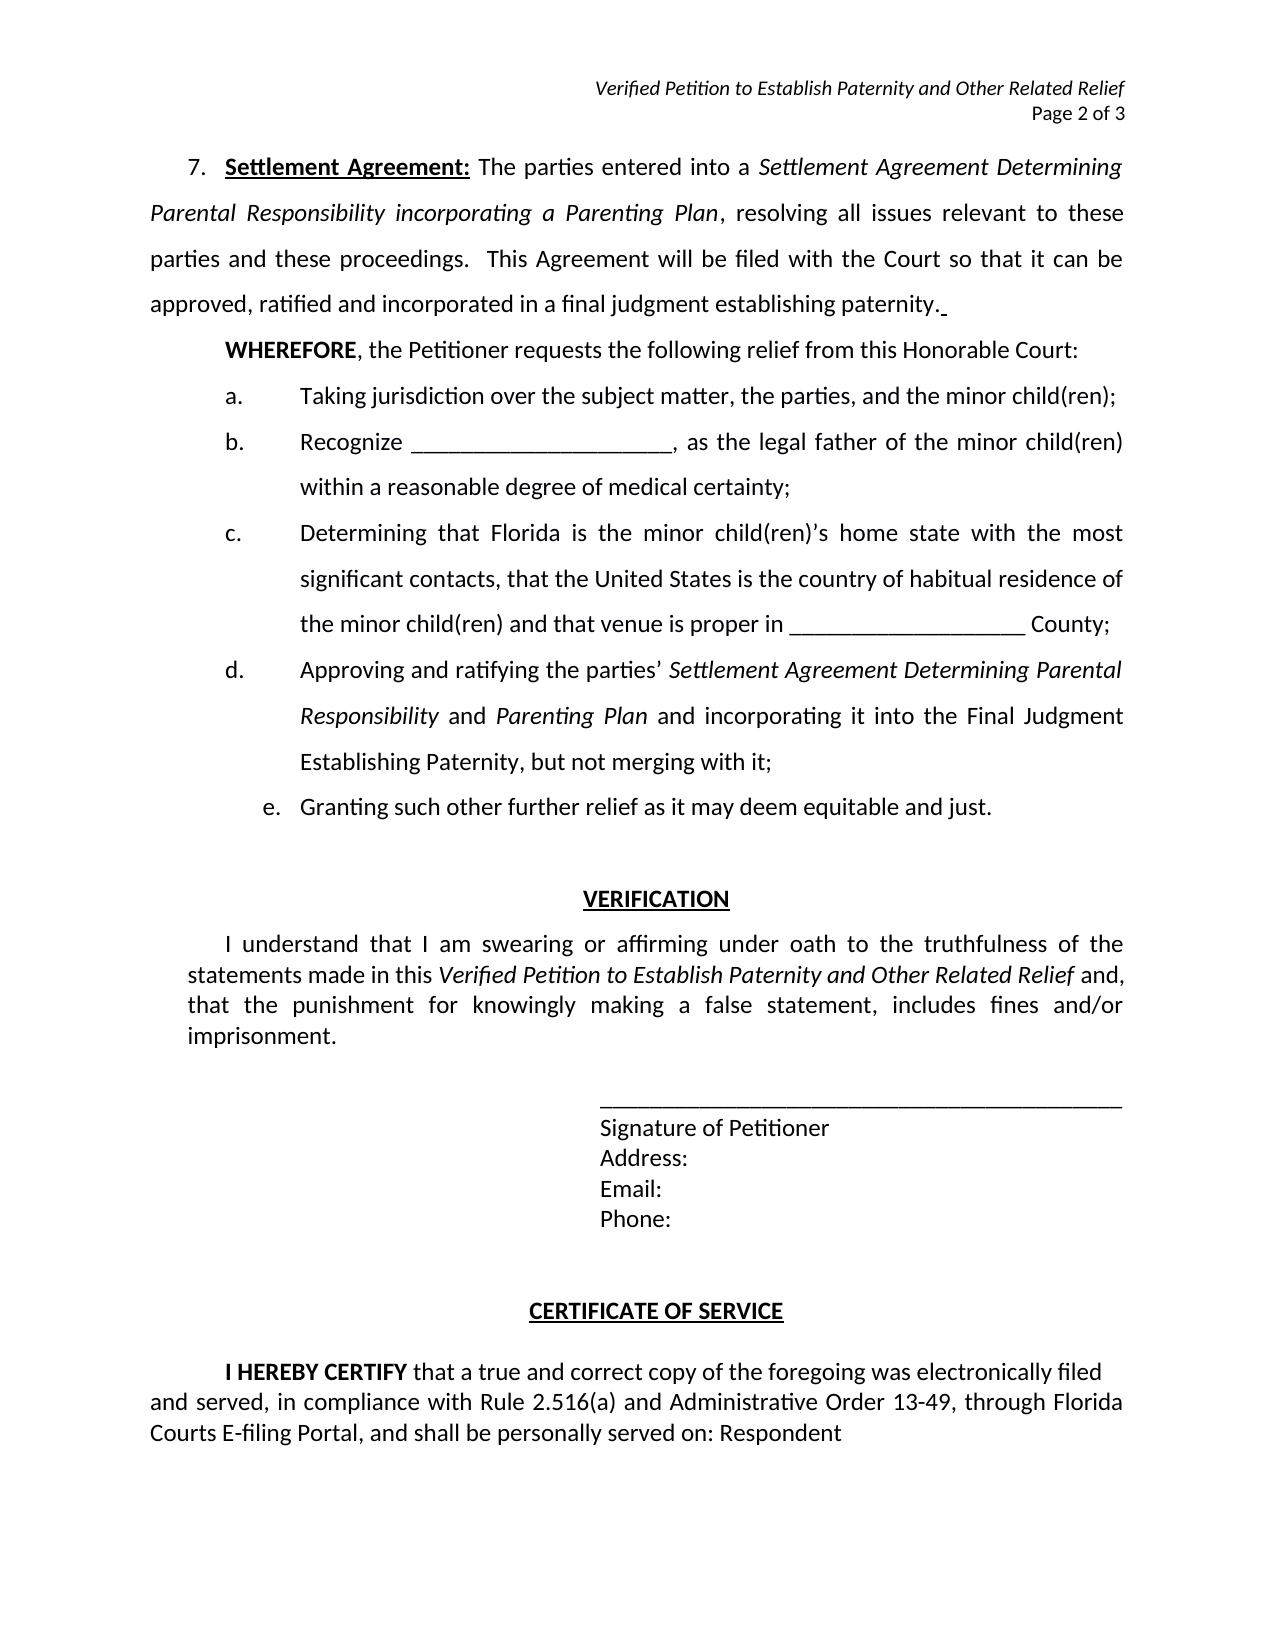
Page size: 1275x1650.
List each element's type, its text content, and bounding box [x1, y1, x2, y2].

list VERIFICATION [187, 883, 1125, 913]
list I understand that I am swearing or affirming under oath to the truthfulness of the statements made in this Verified Petition to Establish Paternity and Other Related Relief and, that the punishment for knowingly making a false statement, includes fines and/or imprisonment. [187, 929, 1125, 1051]
text and served, in compliance with Rule 2.516(a) and Administrative Order 13-49, through Florida Courts E-filing Portal, and shall be personally served on: Respondent [150, 1386, 1125, 1447]
list Settlement Agreement: The parties entered into a Settlement Agreement Determining Parental Responsibility incorporating a Parenting Plan, resolving all issues relevant to these parties and these proceedings. This Agreement will be filed with the Court so that it can be approved, ratified and incorporated in a final judgment establishing paternity. [150, 151, 1125, 319]
list Taking jurisdiction over the subject matter, the parties, and the minor child(ren); [225, 380, 1125, 410]
text Signature of Petitioner [150, 1112, 1125, 1142]
text Phone: [525, 1203, 1125, 1234]
text Address: [150, 1142, 1125, 1173]
text WHEREFORE, the Petitioner requests the following relief from this Honorable Court: [150, 334, 1125, 365]
list Determining that Florida is the minor child(ren)’s home state with the most significant contacts, that the United States is the country of habitual residence of the minor child(ren) and that venue is proper in ___________________ County; [225, 517, 1125, 639]
text Email: [525, 1173, 1125, 1203]
list Granting such other further relief as it may deem equitable and just. [225, 791, 1125, 822]
list Approving and ratifying the parties’ Settlement Agreement Determining Parental Responsibility and Parenting Plan and incorporating it into the Final Judgment Establishing Paternity, but not merging with it; [225, 654, 1125, 776]
list CERTIFICATE OF SERVICE [187, 1295, 1125, 1325]
list I HEREBY CERTIFY that a true and correct copy of the foregoing was electronically filed [187, 1356, 1125, 1386]
list Recognize _____________________, as the legal father of the minor child(ren) within a reasonable degree of medical certainty; [225, 426, 1125, 502]
list __________________________________________ [187, 1081, 1125, 1112]
